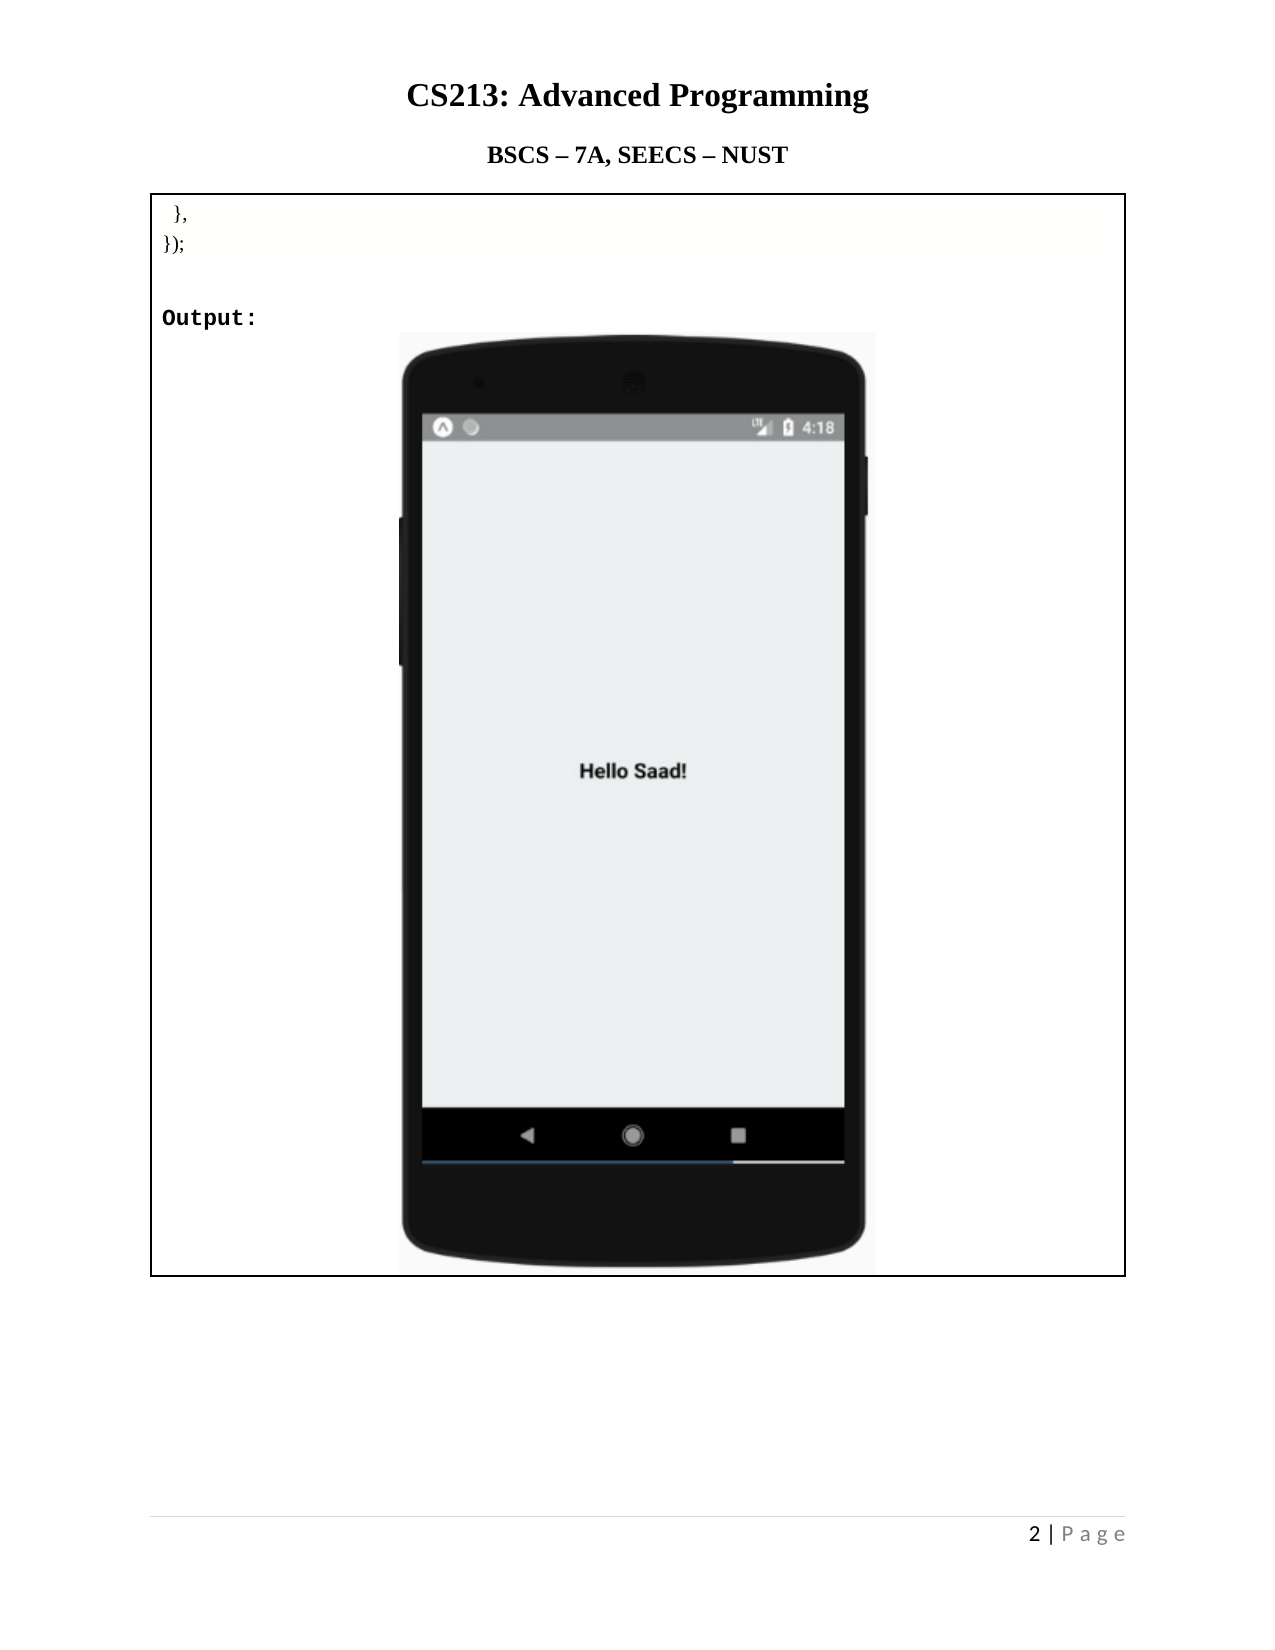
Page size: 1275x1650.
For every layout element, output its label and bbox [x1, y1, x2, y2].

table_cell [152, 195, 1124, 1275]
picture [399, 332, 876, 1275]
